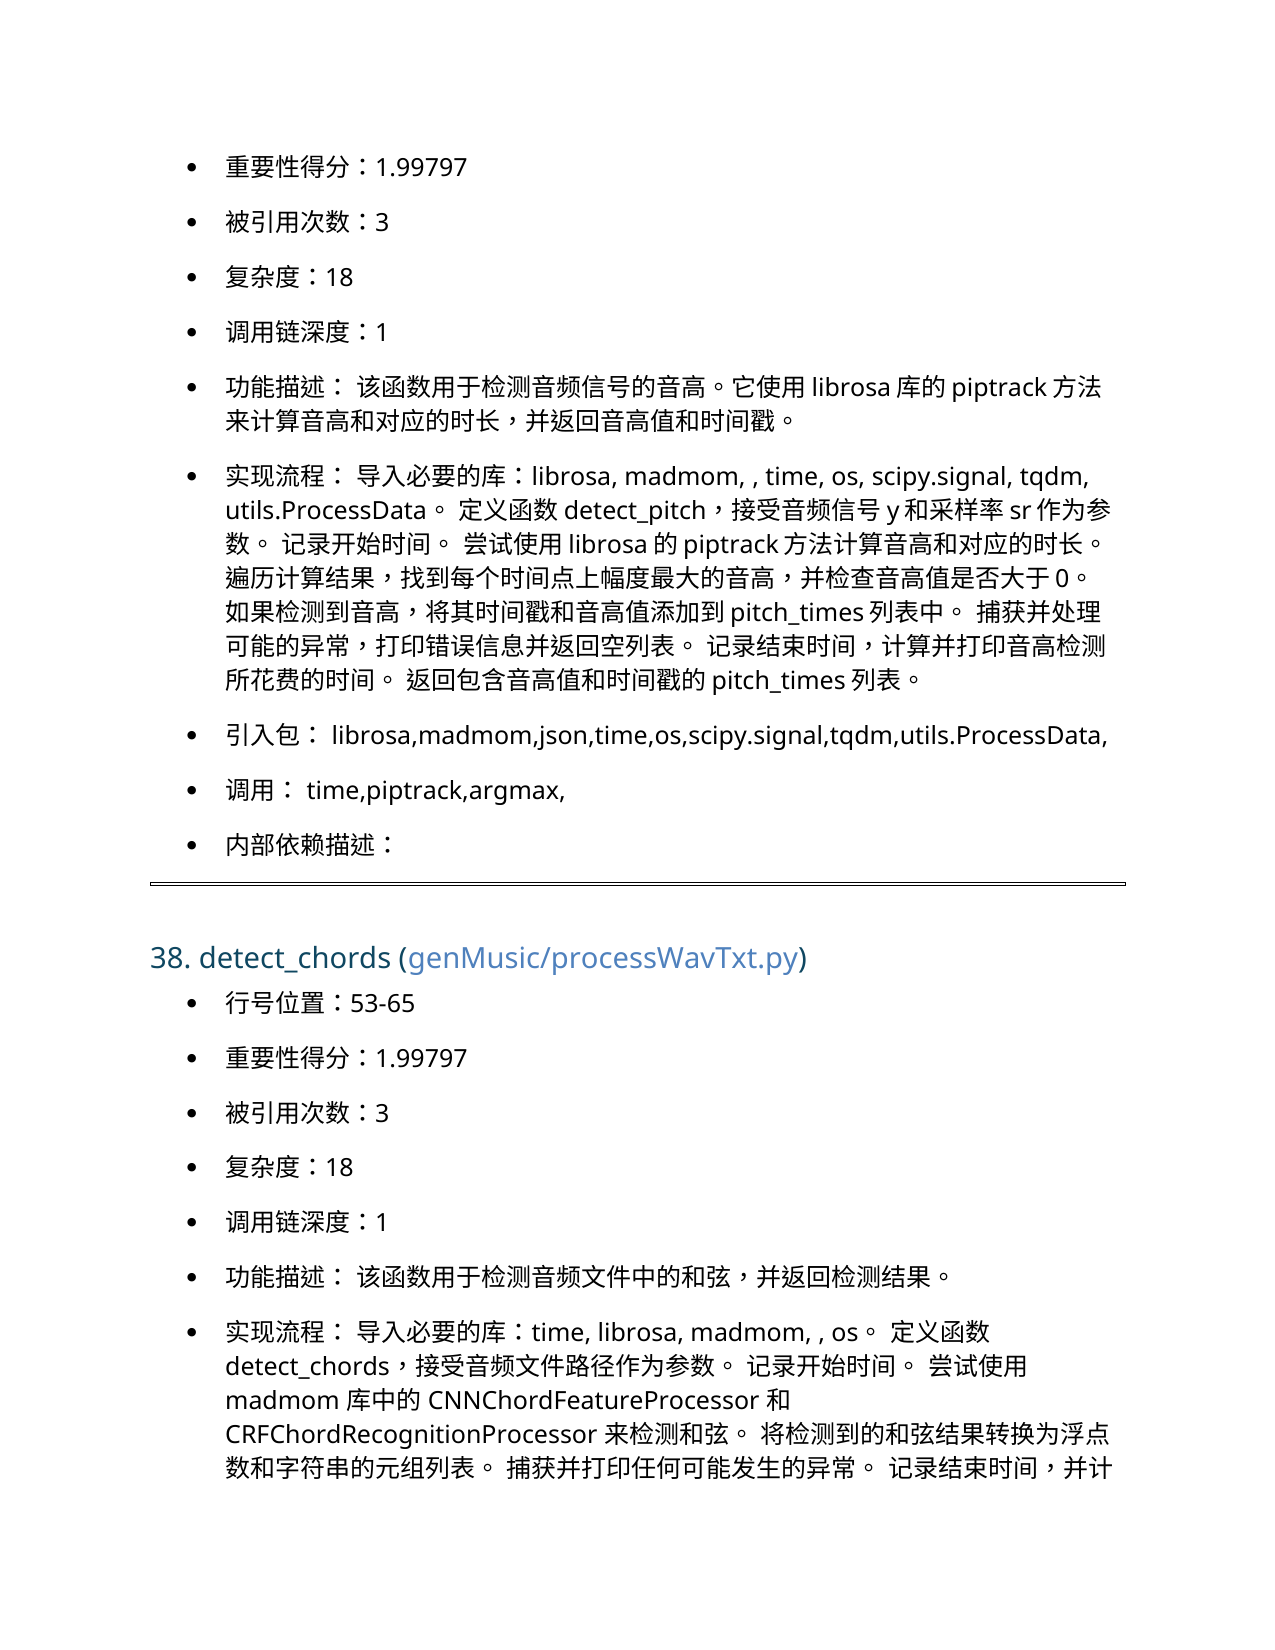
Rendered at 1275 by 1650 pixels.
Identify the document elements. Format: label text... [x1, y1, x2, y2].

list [187, 1315, 1125, 1485]
list 被引用次数：3 [187, 205, 1125, 239]
subtitle 38. detect_chords (genMusic/processWavTxt.py) [150, 937, 1125, 977]
list 内部依赖描述： [187, 828, 1125, 862]
list 复杂度：18 [187, 260, 1125, 294]
list 实现流程： 导入必要的库：librosa, madmom, , time, os, scipy.signal, tqdm, utils.ProcessData。 定义函数detect_pitch，接受音频信号y和采样率sr作为参数。 记录开始时间。 尝试使用librosa的piptrack方法计算音高和对应的时长。 遍历计算结果，找到每个时间点上幅度最大的音高，并检查音高值是否大于0。 如果检测到音高，将其时间戳和音高值添加到pitch_times列表中。 捕获并处理可能的异常，打印错误信息并返回空列表。 记录结束时间，计算并打印音高检测所花费的时间。 返回包含音高值和时间戳的pitch_times列表。 [187, 458, 1125, 697]
list 调用： time,piptrack,argmax, [187, 773, 1125, 807]
list 复杂度：18 [187, 1150, 1125, 1184]
list 行号位置：53-65 [187, 985, 1125, 1019]
list 被引用次数：3 [187, 1095, 1125, 1129]
list 功能描述： 该函数用于检测音频信号的音高。它使用librosa库的piptrack方法来计算音高和对应的时长，并返回音高值和时间戳。 [187, 369, 1125, 438]
list 重要性得分：1.99797 [187, 150, 1125, 184]
list 功能描述： 该函数用于检测音频文件中的和弦，并返回检测结果。 [187, 1260, 1125, 1294]
list 调用链深度：1 [187, 1205, 1125, 1239]
list 重要性得分：1.99797 [187, 1040, 1125, 1074]
list 调用链深度：1 [187, 315, 1125, 349]
list 引入包： librosa,madmom,json,time,os,scipy.signal,tqdm,utils.ProcessData, [187, 718, 1125, 752]
